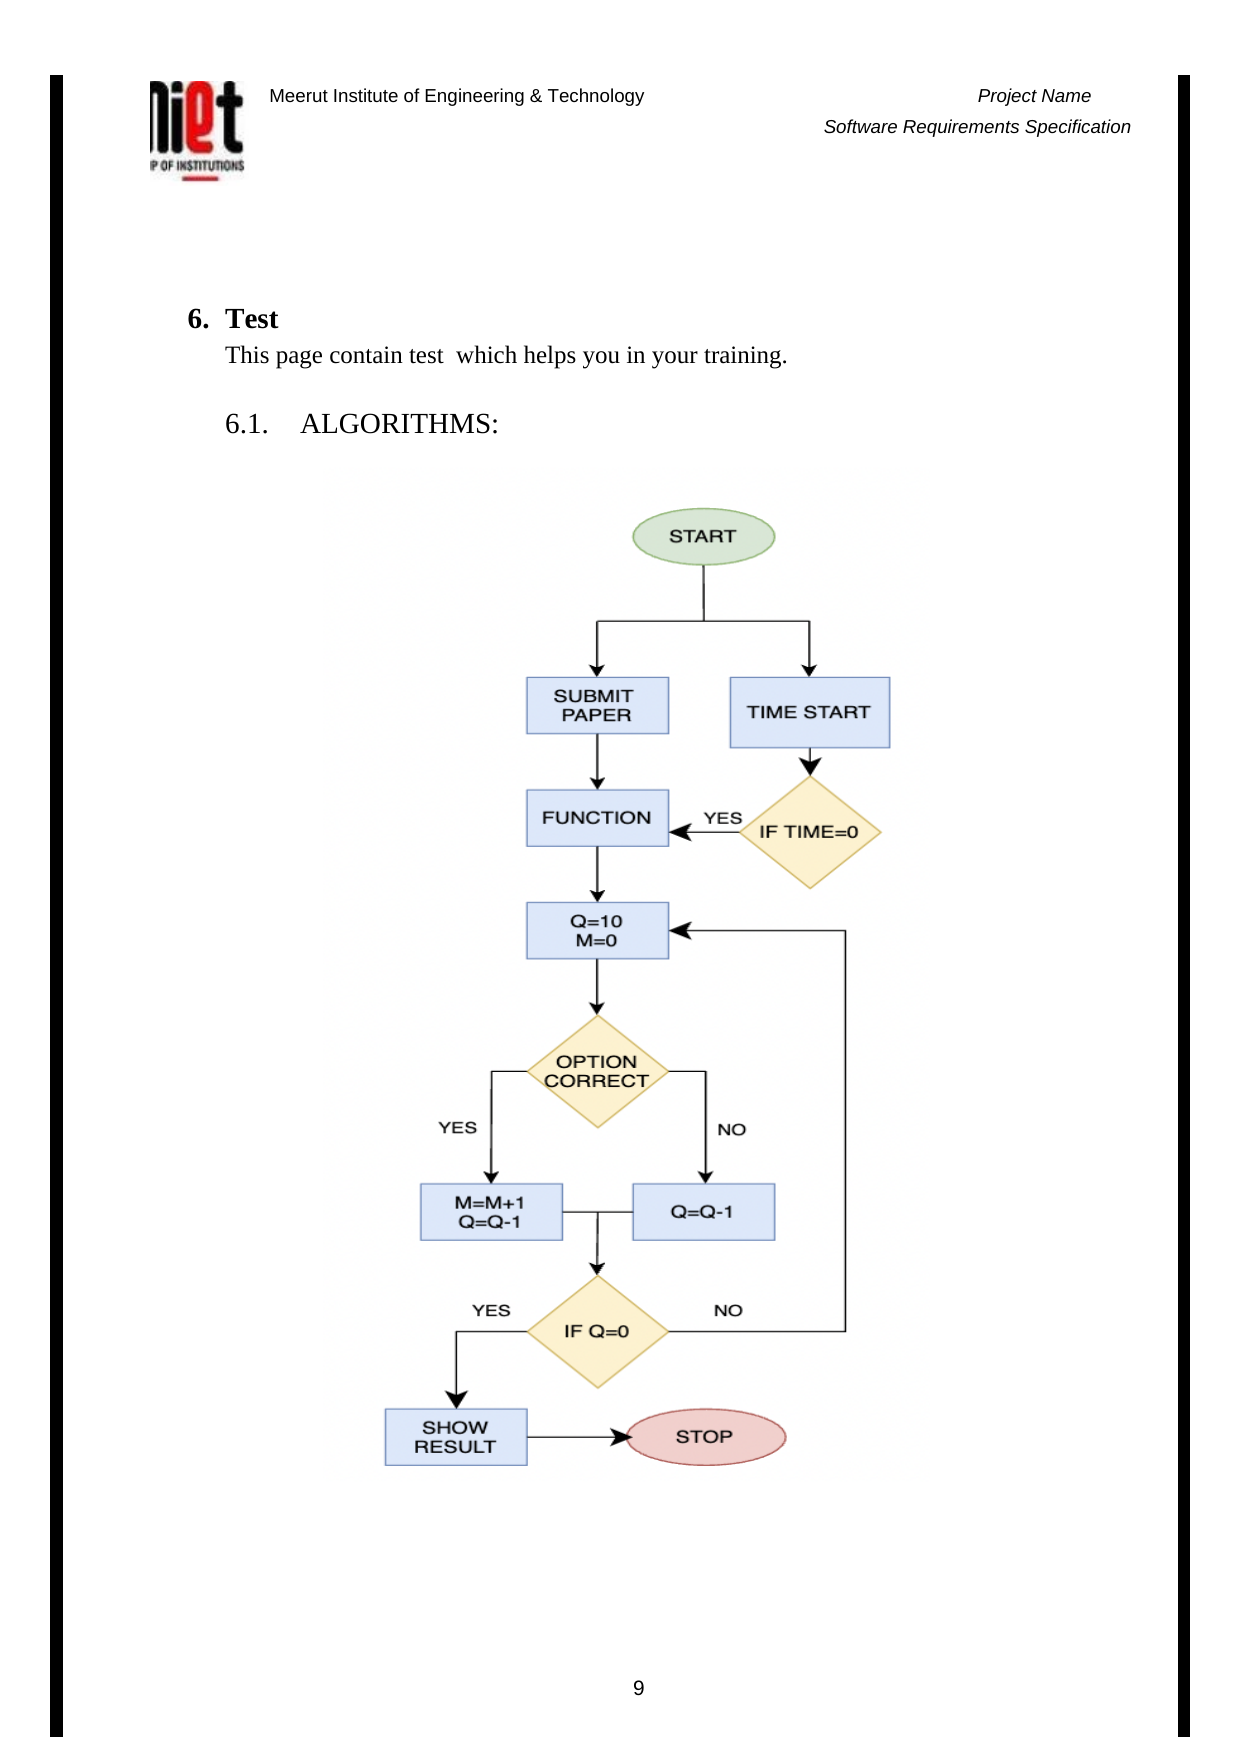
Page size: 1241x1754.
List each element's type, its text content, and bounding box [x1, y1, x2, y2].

picture [150, 81, 249, 186]
title This page contain test which helps you in your training. [225, 340, 1090, 369]
title ALGORITHMS: [225, 406, 1090, 439]
title Test [187, 301, 1090, 335]
picture [322, 467, 931, 1482]
